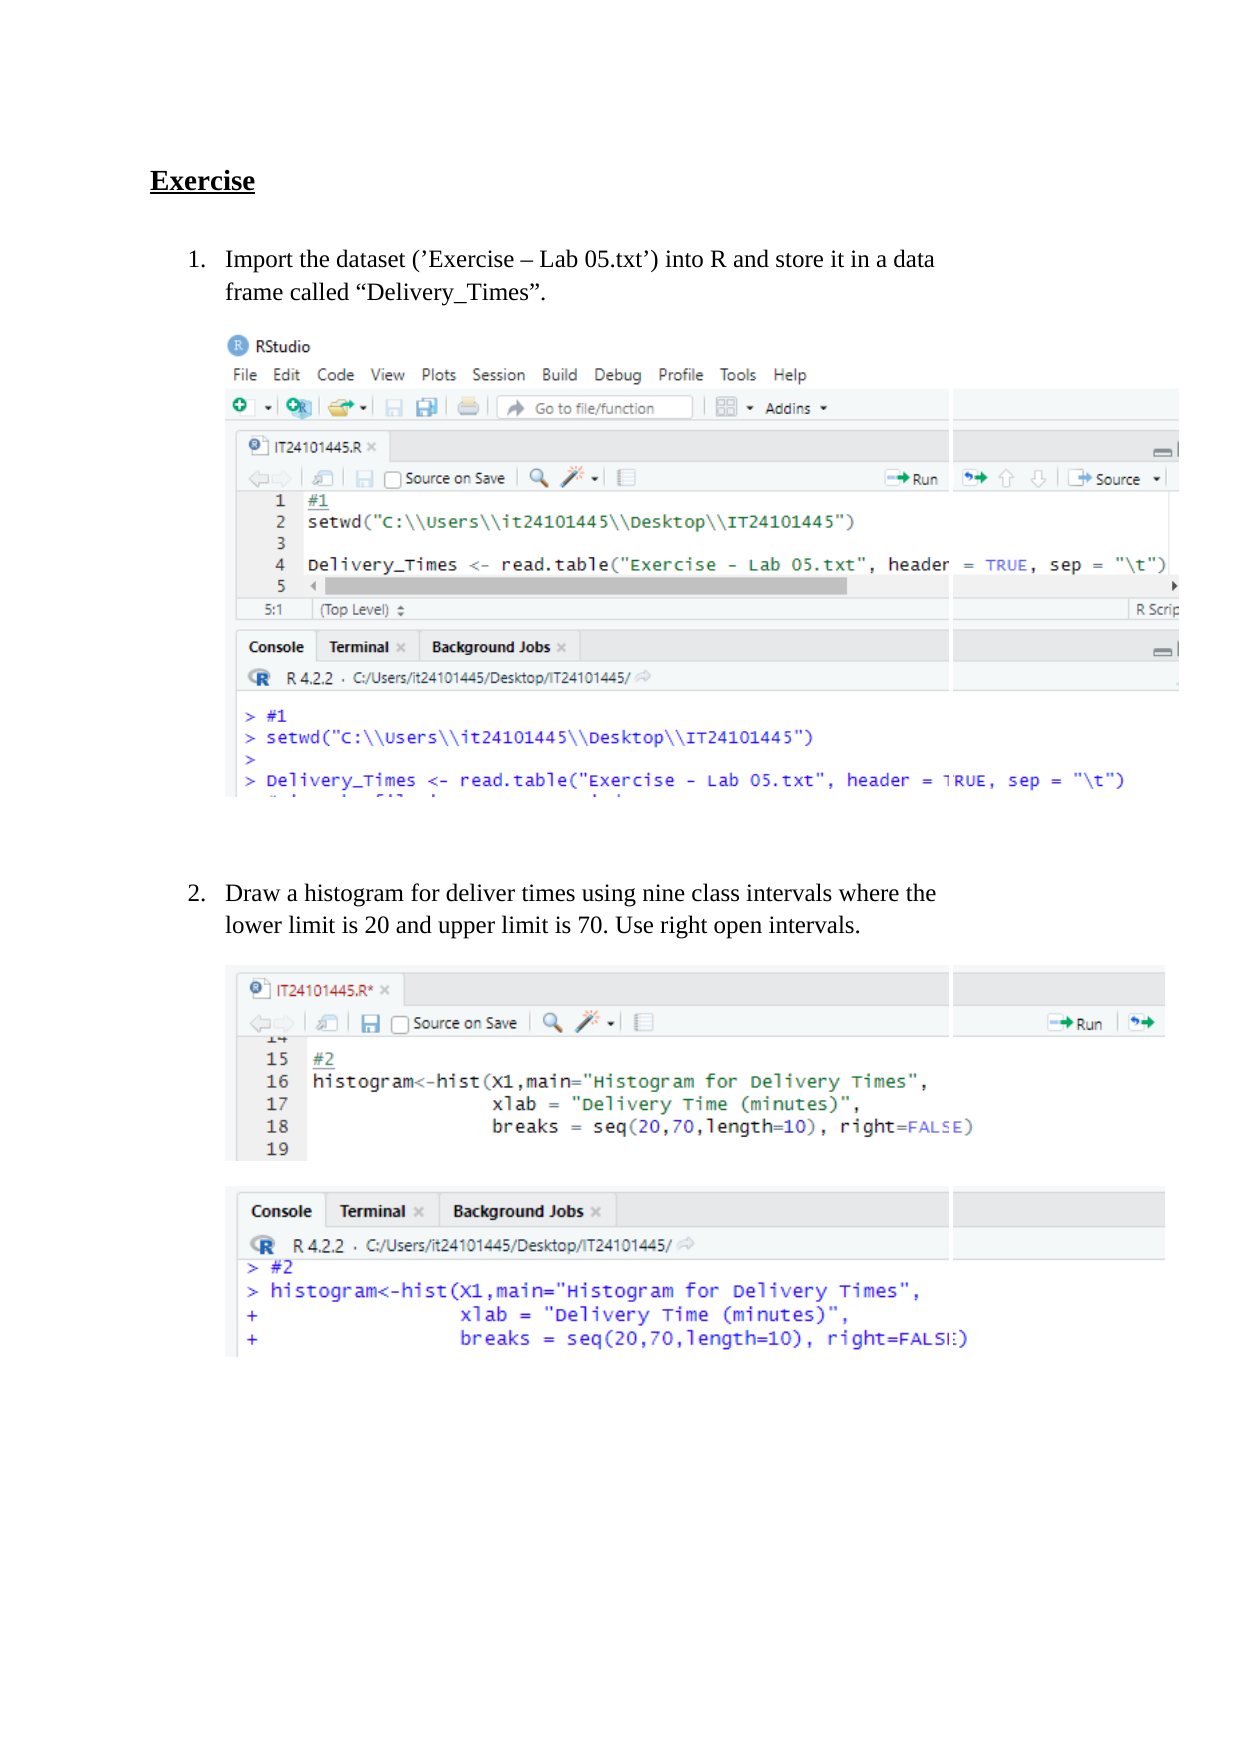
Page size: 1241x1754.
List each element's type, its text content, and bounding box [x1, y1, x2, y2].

picture [225, 965, 949, 1161]
picture [225, 331, 949, 797]
picture [953, 965, 1166, 1161]
list Import the dataset (’Exercise – Lab 05.txt’) into R and store it in a data frame called “Delivery_Times”. [179, 236, 949, 314]
text Exercise [142, 155, 949, 205]
picture [953, 331, 1179, 797]
picture [225, 1186, 949, 1357]
list Draw a histogram for deliver times using nine class intervals where the lower limit is 20 and upper limit is 70. Use right open intervals. [179, 869, 949, 948]
picture [953, 1186, 1166, 1357]
